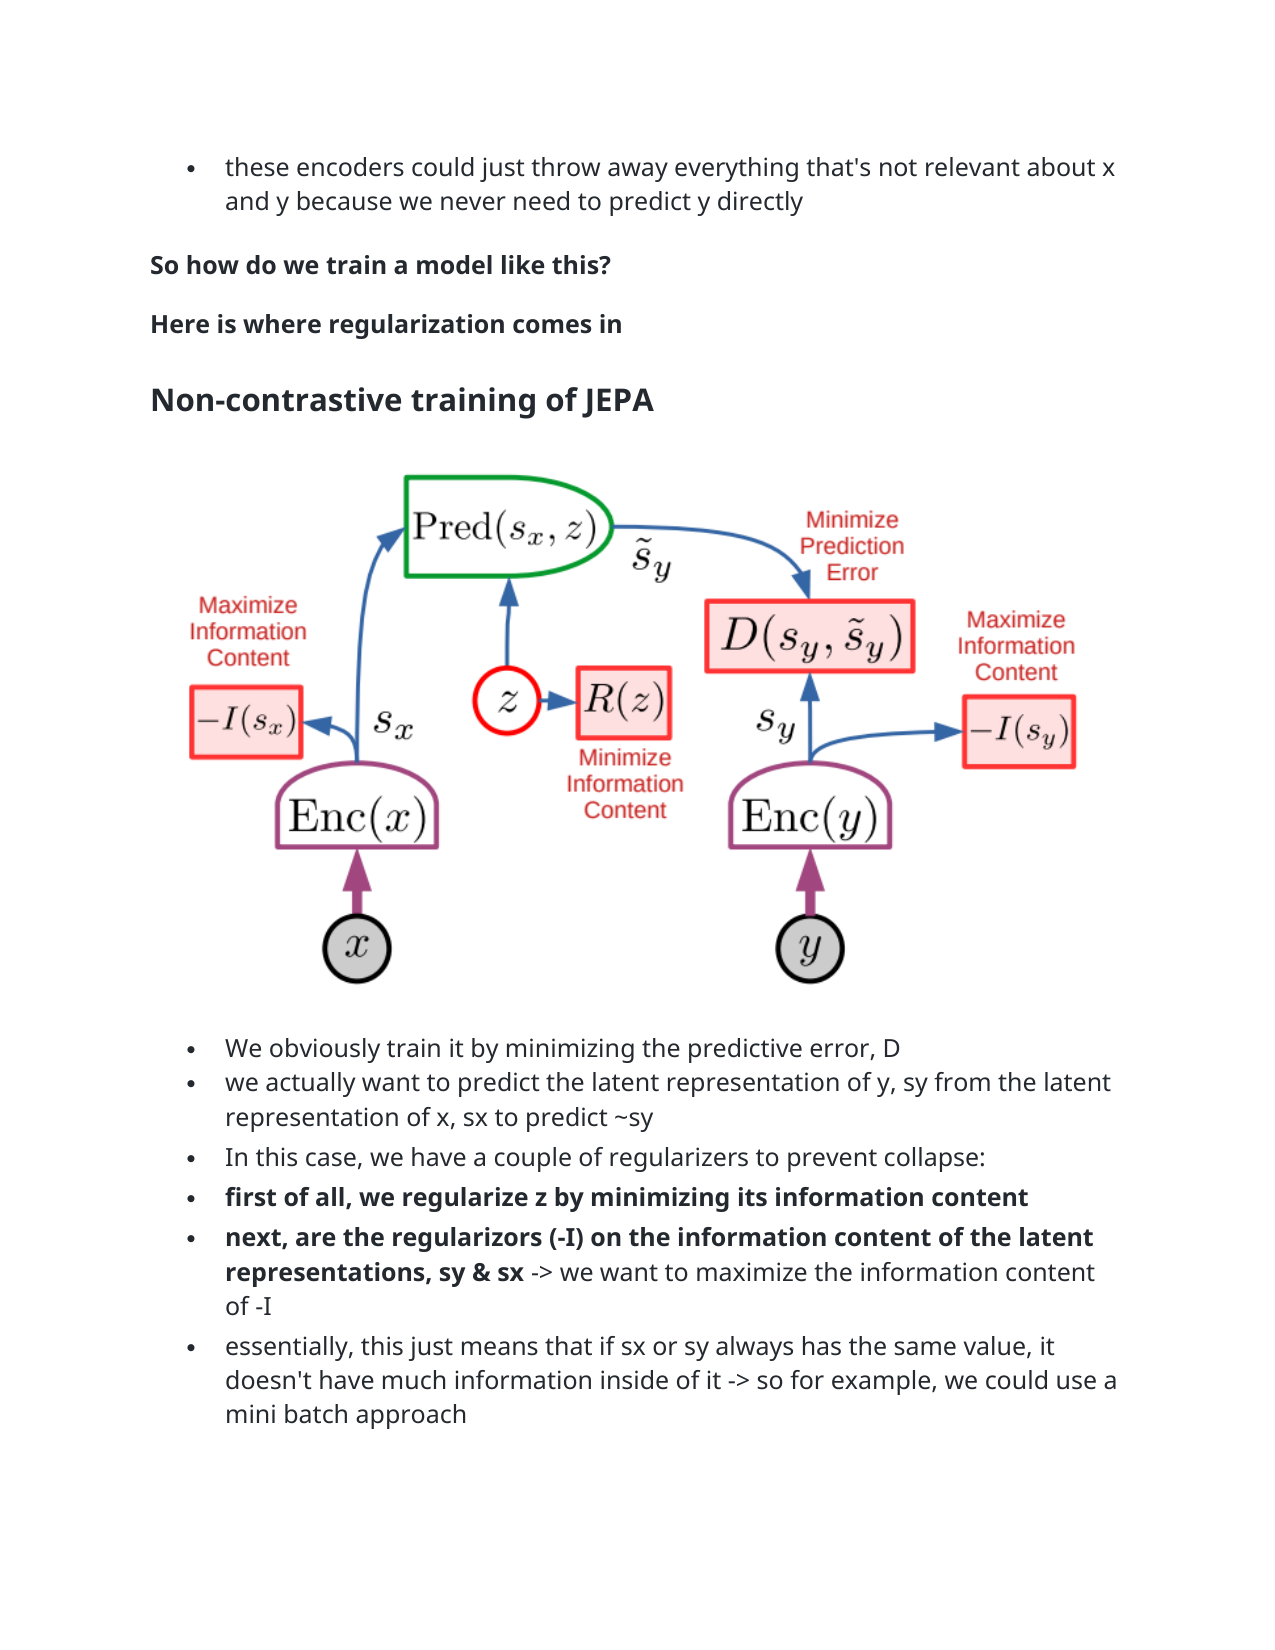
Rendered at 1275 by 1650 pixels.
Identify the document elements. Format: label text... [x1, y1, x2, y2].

text Here is where regularization comes in [150, 306, 1125, 340]
list In this case, we have a couple of regularizers to prevent collapse: [187, 1139, 1125, 1173]
list next, are the regularizors (-I) on the information content of the latent representations, sy & sx -> we want to maximize the information content of -I [187, 1220, 1125, 1322]
text So how do we train a model like this? [150, 247, 1125, 281]
picture [150, 445, 1125, 1002]
text Non-contrastive training of JEPA [150, 378, 1125, 421]
list first of all, we regularize z by minimizing its information content [187, 1180, 1125, 1214]
list we actually want to predict the latent representation of y, sy from the latent representation of x, sx to predict ~sy [187, 1065, 1125, 1133]
list these encoders could just throw away everything that's not relevant about x and y because we never need to predict y directly [187, 150, 1125, 218]
list essentially, this just means that if sx or sy always has the same value, it doesn't have much information inside of it -> so for example, we could use a mini batch approach [187, 1328, 1125, 1431]
list We obviously train it by minimizing the predictive error, D [187, 1031, 1125, 1065]
